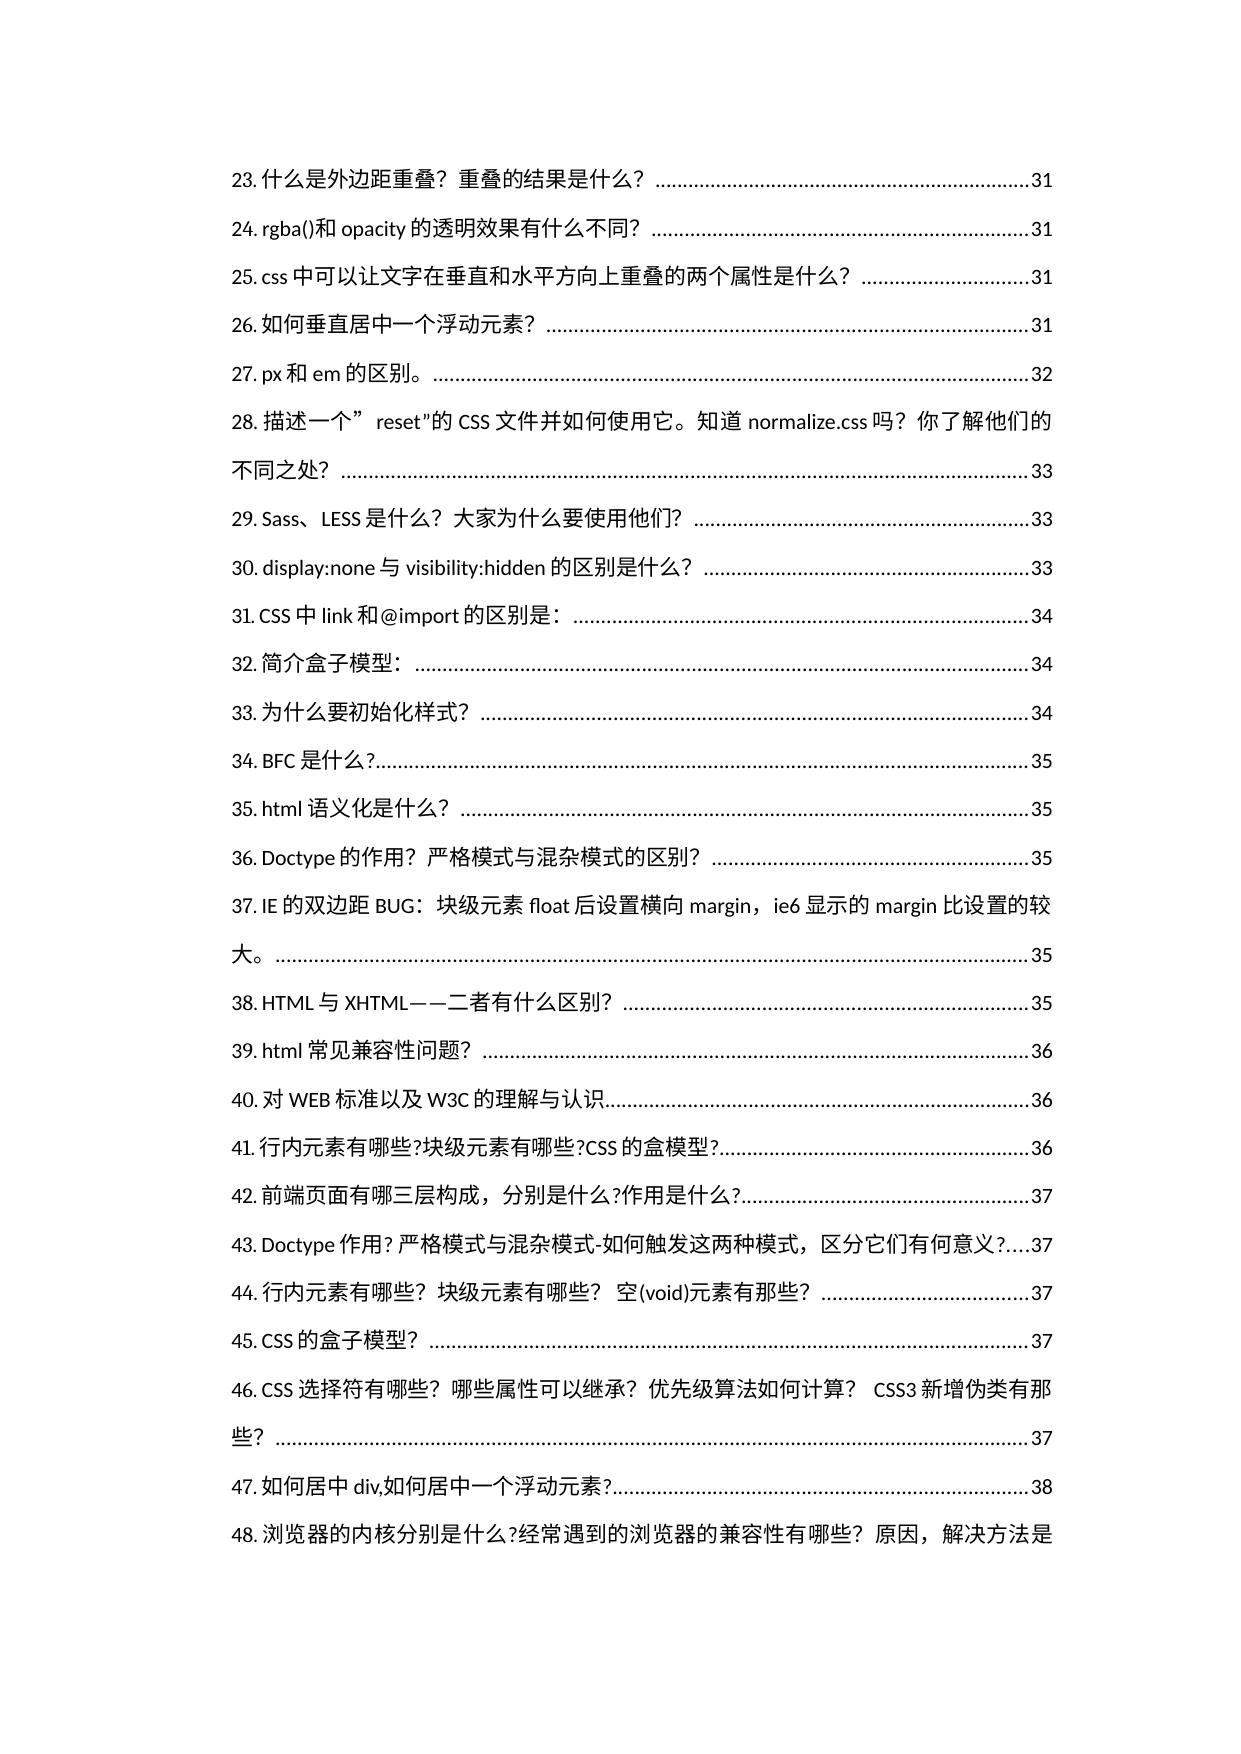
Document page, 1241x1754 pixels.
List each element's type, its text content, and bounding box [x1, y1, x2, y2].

text 26. 如何垂直居中一个浮动元素？ 31 [231, 307, 1053, 339]
text 43. Doctype作用? 严格模式与混杂模式-如何触发这两种模式，区分它们有何意义? 37 [231, 1226, 1053, 1259]
text 30. display:none与visibility:hidden的区别是什么？ 33 [231, 549, 1053, 582]
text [231, 1517, 1053, 1549]
text 45. CSS的盒子模型？ 37 [231, 1323, 1053, 1355]
text 24. rgba()和opacity的透明效果有什么不同？ 31 [231, 210, 1053, 243]
text 38. HTML与XHTML——二者有什么区别？ 35 [231, 984, 1053, 1017]
text 47. 如何居中div,如何居中一个浮动元素? 38 [231, 1468, 1053, 1501]
text 23. 什么是外边距重叠？重叠的结果是什么？ 31 [231, 162, 1053, 194]
text 36. Doctype的作用？严格模式与混杂模式的区别？ 35 [231, 839, 1053, 872]
text 39. html常见兼容性问题？ 36 [231, 1033, 1053, 1065]
text 29. Sass、LESS是什么？大家为什么要使用他们？ 33 [231, 501, 1053, 533]
text 44. 行内元素有哪些？块级元素有哪些？ 空(void)元素有那些？ 37 [231, 1274, 1053, 1307]
text 46. CSS 选择符有哪些？哪些属性可以继承？优先级算法如何计算？ CSS3新增伪类有那些？ 37 [231, 1371, 1053, 1452]
text 37. IE的双边距BUG：块级元素float后设置横向margin，ie6显示的margin比设置的较大。 35 [231, 887, 1053, 969]
text 28. 描述一个”reset”的CSS文件并如何使用它。知道normalize.css吗？你了解他们的不同之处？ 33 [231, 404, 1053, 485]
text 35. html语义化是什么？ 35 [231, 791, 1053, 823]
text 31. CSS中link和@import的区别是： 34 [231, 597, 1053, 630]
text 34. BFC是什么? 35 [231, 742, 1053, 775]
text 40. 对WEB标准以及W3C的理解与认识 36 [231, 1081, 1053, 1114]
text 32. 简介盒子模型： 34 [231, 646, 1053, 678]
text 27. px和em的区别。 32 [231, 355, 1053, 388]
text 33. 为什么要初始化样式？ 34 [231, 694, 1053, 727]
text 25. css中可以让文字在垂直和水平方向上重叠的两个属性是什么？ 31 [231, 259, 1053, 291]
text 42. 前端页面有哪三层构成，分别是什么?作用是什么? 37 [231, 1178, 1053, 1210]
text 41. 行内元素有哪些?块级元素有哪些?CSS的盒模型? 36 [231, 1129, 1053, 1162]
